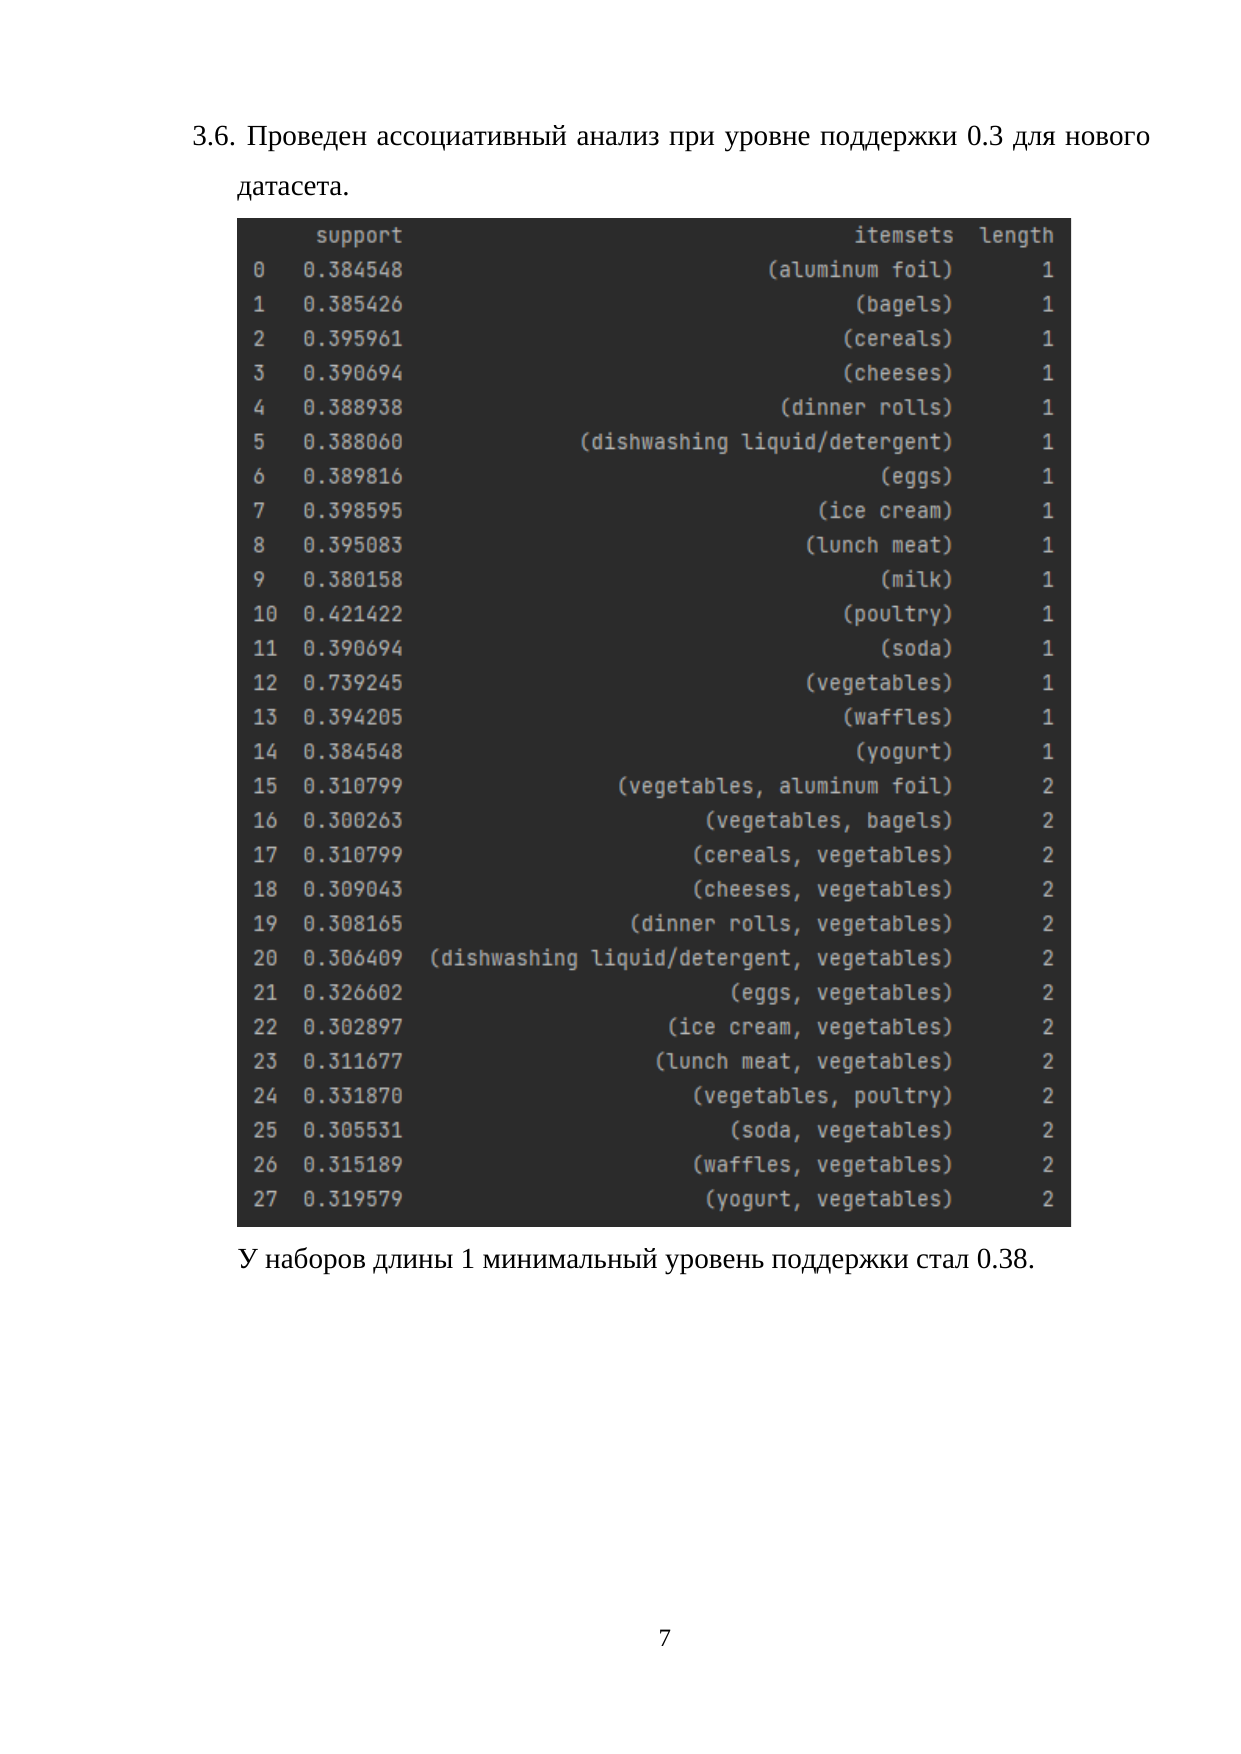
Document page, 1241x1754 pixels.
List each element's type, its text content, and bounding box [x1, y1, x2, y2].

list Проведен ассоциативный анализ при уровне поддержки 0.3 для нового датасета. [192, 118, 1152, 202]
picture [237, 218, 1072, 1227]
list У наборов длины 1 минимальный уровень поддержки стал 0.38. [237, 1241, 1152, 1274]
